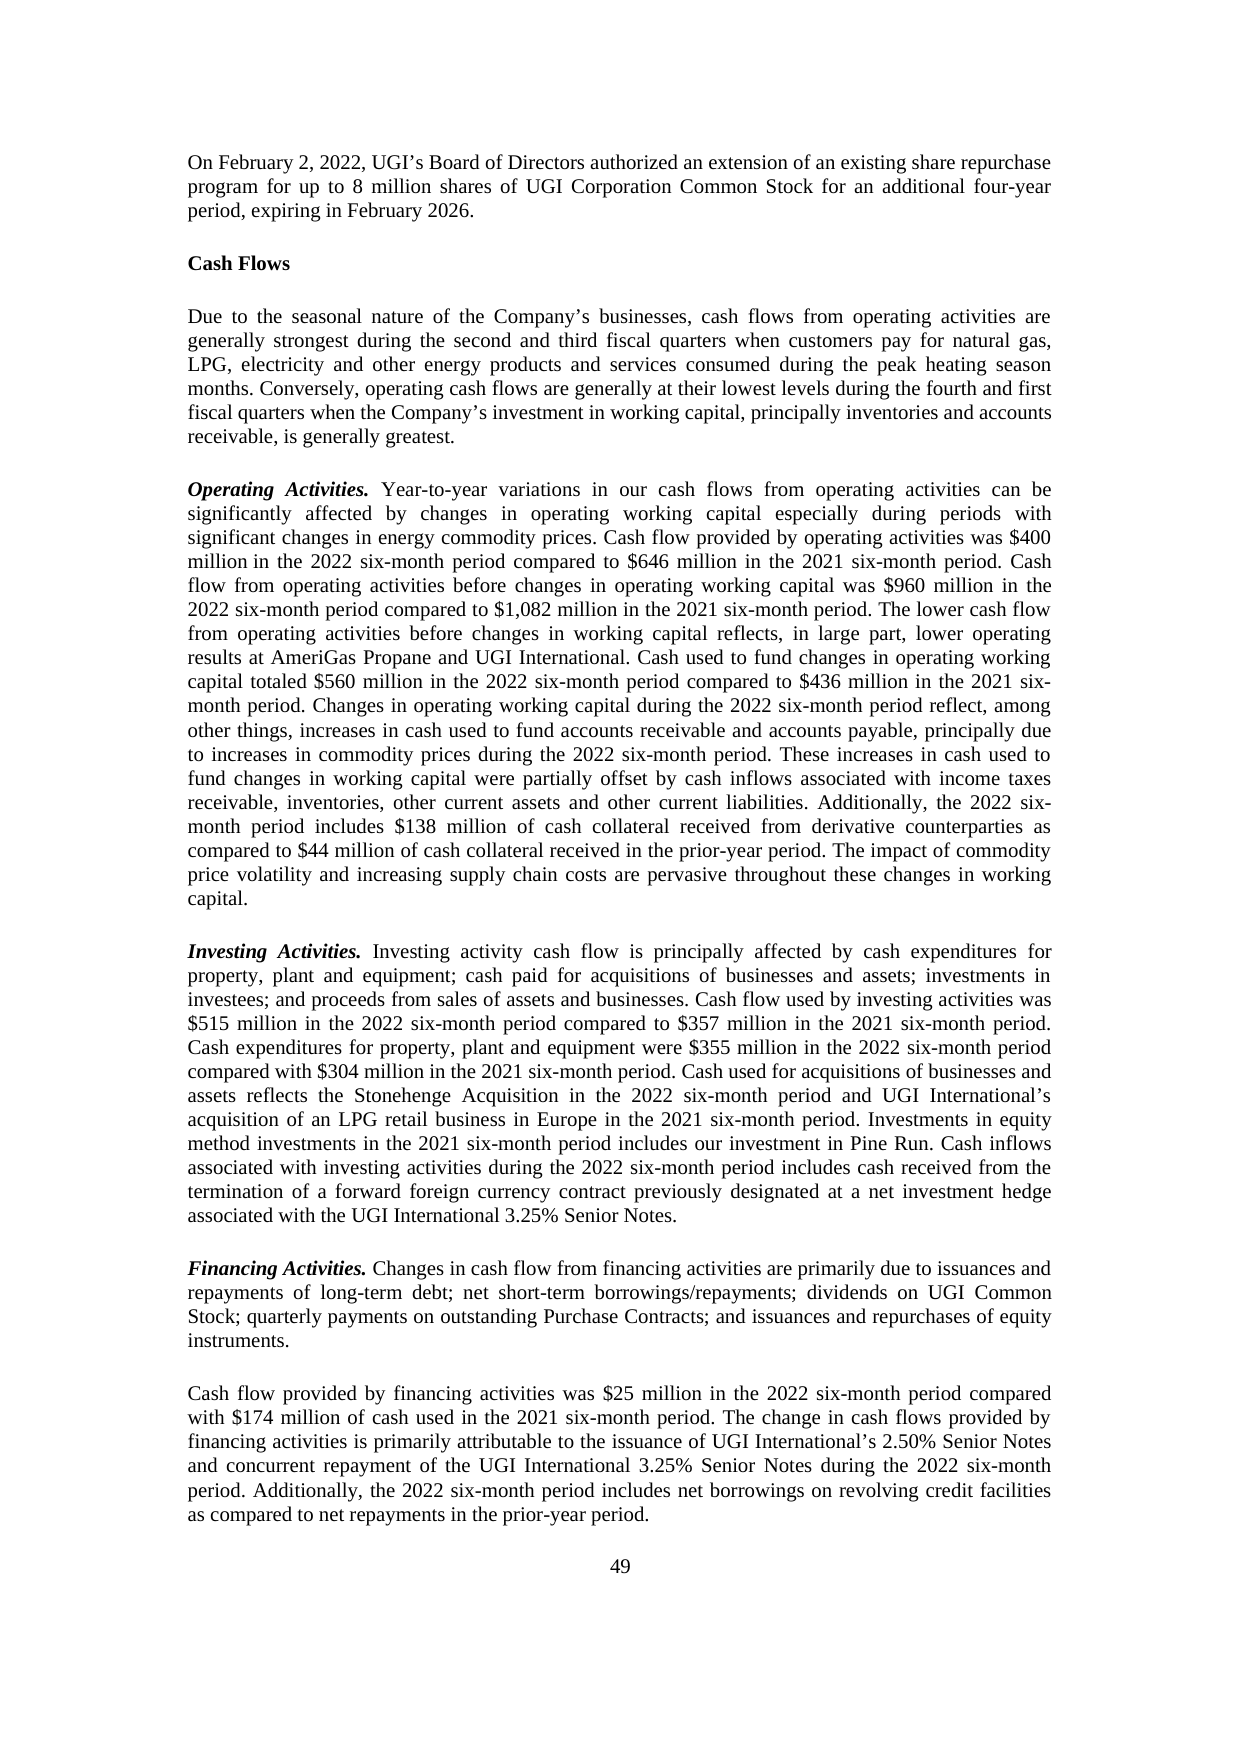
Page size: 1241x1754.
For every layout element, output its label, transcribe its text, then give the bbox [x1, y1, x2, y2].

text Operating Activities. Year-to-year variations in our cash flows from operating activities can be significantly affected by changes in operating working capital especially during periods with significant changes in energy commodity prices. Cash flow provided by operating activities was $400 million in the 2022 six-month period compared to $646 million in the 2021 six-month period. Cash flow from operating activities before changes in operating working capital was $960 million in the 2022 six-month period compared to $1,082 million in the 2021 six-month period. The lower cash flow from operating activities before changes in working capital reflects, in large part, lower operating results at AmeriGas Propane and UGI International. Cash used to fund changes in operating working capital totaled $560 million in the 2022 six-month period compared to $436 million in the 2021 six-month period. Changes in operating working capital during the 2022 six-month period reflect, among other things, increases in cash used to fund accounts receivable and accounts payable, principally due to increases in commodity prices during the 2022 six-month period. These increases in cash used to fund changes in working capital were partially offset by cash inflows associated with income taxes receivable, inventories, other current assets and other current liabilities. Additionally, the 2022 six-month period includes $138 million of cash collateral received from derivative counterparties as compared to $44 million of cash collateral received in the prior-year period. The impact of commodity price volatility and increasing supply chain costs are pervasive throughout these changes in working capital. [187, 477, 1053, 910]
text On February 2, 2022, UGI’s Board of Directors authorized an extension of an existing share repurchase program for up to 8 million shares of UGI Corporation Common Stock for an additional four-year period, expiring in February 2026. [187, 150, 1053, 222]
text Due to the seasonal nature of the Company’s businesses, cash flows from operating activities are generally strongest during the second and third fiscal quarters when customers pay for natural gas, LPG, electricity and other energy products and services consumed during the peak heating season months. Conversely, operating cash flows are generally at their lowest levels during the fourth and first fiscal quarters when the Company’s investment in working capital, principally inventories and accounts receivable, is generally greatest. [187, 304, 1053, 448]
text Investing Activities. Investing activity cash flow is principally affected by cash expenditures for property, plant and equipment; cash paid for acquisitions of businesses and assets; investments in investees; and proceeds from sales of assets and businesses. Cash flow used by investing activities was $515 million in the 2022 six-month period compared to $357 million in the 2021 six-month period. Cash expenditures for property, plant and equipment were $355 million in the 2022 six-month period compared with $304 million in the 2021 six-month period. Cash used for acquisitions of businesses and assets reflects the Stonehenge Acquisition in the 2022 six-month period and UGI International’s acquisition of an LPG retail business in Europe in the 2021 six-month period. Investments in equity method investments in the 2021 six-month period includes our investment in Pine Run. Cash inflows associated with investing activities during the 2022 six-month period includes cash received from the termination of a forward foreign currency contract previously designated at a net investment hedge associated with the UGI International 3.25% Senior Notes. [187, 939, 1053, 1227]
text Cash flow provided by financing activities was $25 million in the 2022 six-month period compared with $174 million of cash used in the 2021 six-month period. The change in cash flows provided by financing activities is primarily attributable to the issuance of UGI International’s 2.50% Senior Notes and concurrent repayment of the UGI International 3.25% Senior Notes during the 2022 six-month period. Additionally, the 2022 six-month period includes net borrowings on revolving credit facilities as compared to net repayments in the prior-year period. [187, 1381, 1053, 1526]
text 49 [187, 1554, 1053, 1578]
text Cash Flows [187, 251, 1053, 275]
text Financing Activities. Changes in cash flow from financing activities are primarily due to issuances and repayments of long-term debt; net short-term borrowings/repayments; dividends on UGI Common Stock; quarterly payments on outstanding Purchase Contracts; and issuances and repurchases of equity instruments. [187, 1256, 1053, 1352]
